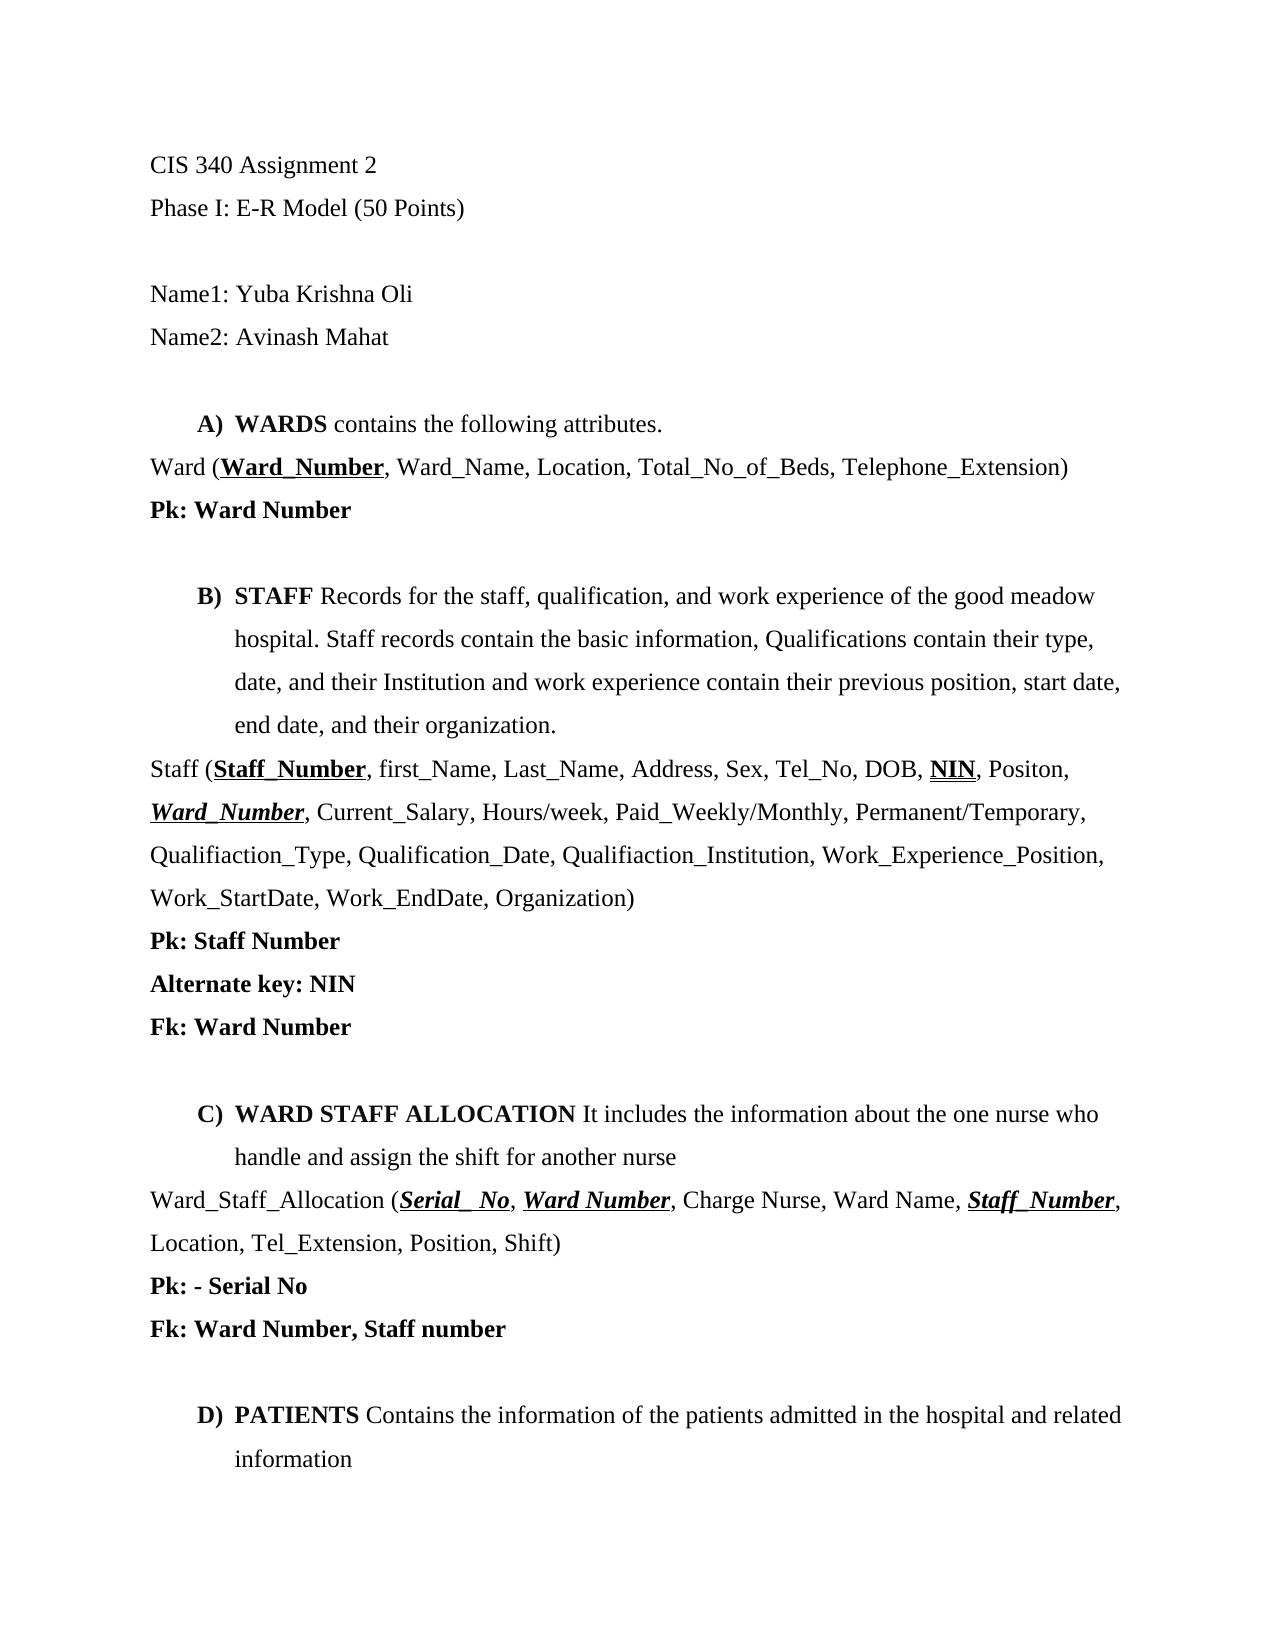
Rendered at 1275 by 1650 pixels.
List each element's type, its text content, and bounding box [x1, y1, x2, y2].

text Pk: - Serial No [150, 1271, 1125, 1300]
text Name1: Yuba Krishna Oli [150, 279, 1125, 308]
list STAFF Records for the staff, qualification, and work experience of the good meadow hospital. Staff records contain the basic information, Qualifications contain their type, date, and their Institution and work experience contain their previous position, start date, end date, and their organization. [197, 581, 1125, 739]
text Fk: Ward Number [150, 1012, 1125, 1041]
text Ward_Staff_Allocation (Serial_ No, Ward Number, Charge Nurse, Ward Name, Staff_Number, Location, Tel_Extension, Position, Shift) [150, 1185, 1125, 1257]
list WARD STAFF ALLOCATION It includes the information about the one nurse who handle and assign the shift for another nurse [197, 1099, 1125, 1171]
subtitle CIS 340 Assignment 2 [150, 150, 1125, 179]
text Staff (Staff_Number, first_Name, Last_Name, Address, Sex, Tel_No, DOB, NIN, Positon, Ward_Number, Current_Salary, Hours/week, Paid_Weekly/Monthly, Permanent/Temporary, Qualifiaction_Type, Qualification_Date, Qualifiaction_Institution, Work_Experience_Position, Work_StartDate, Work_EndDate, Organization) [150, 754, 1125, 912]
list PATIENTS Contains the information of the patients admitted in the hospital and related information [197, 1401, 1125, 1472]
list WARDS contains the following attributes. [197, 409, 1125, 437]
text Pk: Ward Number [150, 495, 1125, 524]
text Ward (Ward_Number, Ward_Name, Location, Total_No_of_Beds, Telephone_Extension) [150, 452, 1125, 481]
text Pk: Staff Number [150, 926, 1125, 955]
subtitle Phase I: E-R Model (50 Points) [150, 193, 1125, 222]
text Fk: Ward Number, Staff number [150, 1314, 1125, 1343]
text Alternate key: NIN [150, 969, 1125, 998]
text Name2: Avinash Mahat [150, 322, 1125, 351]
